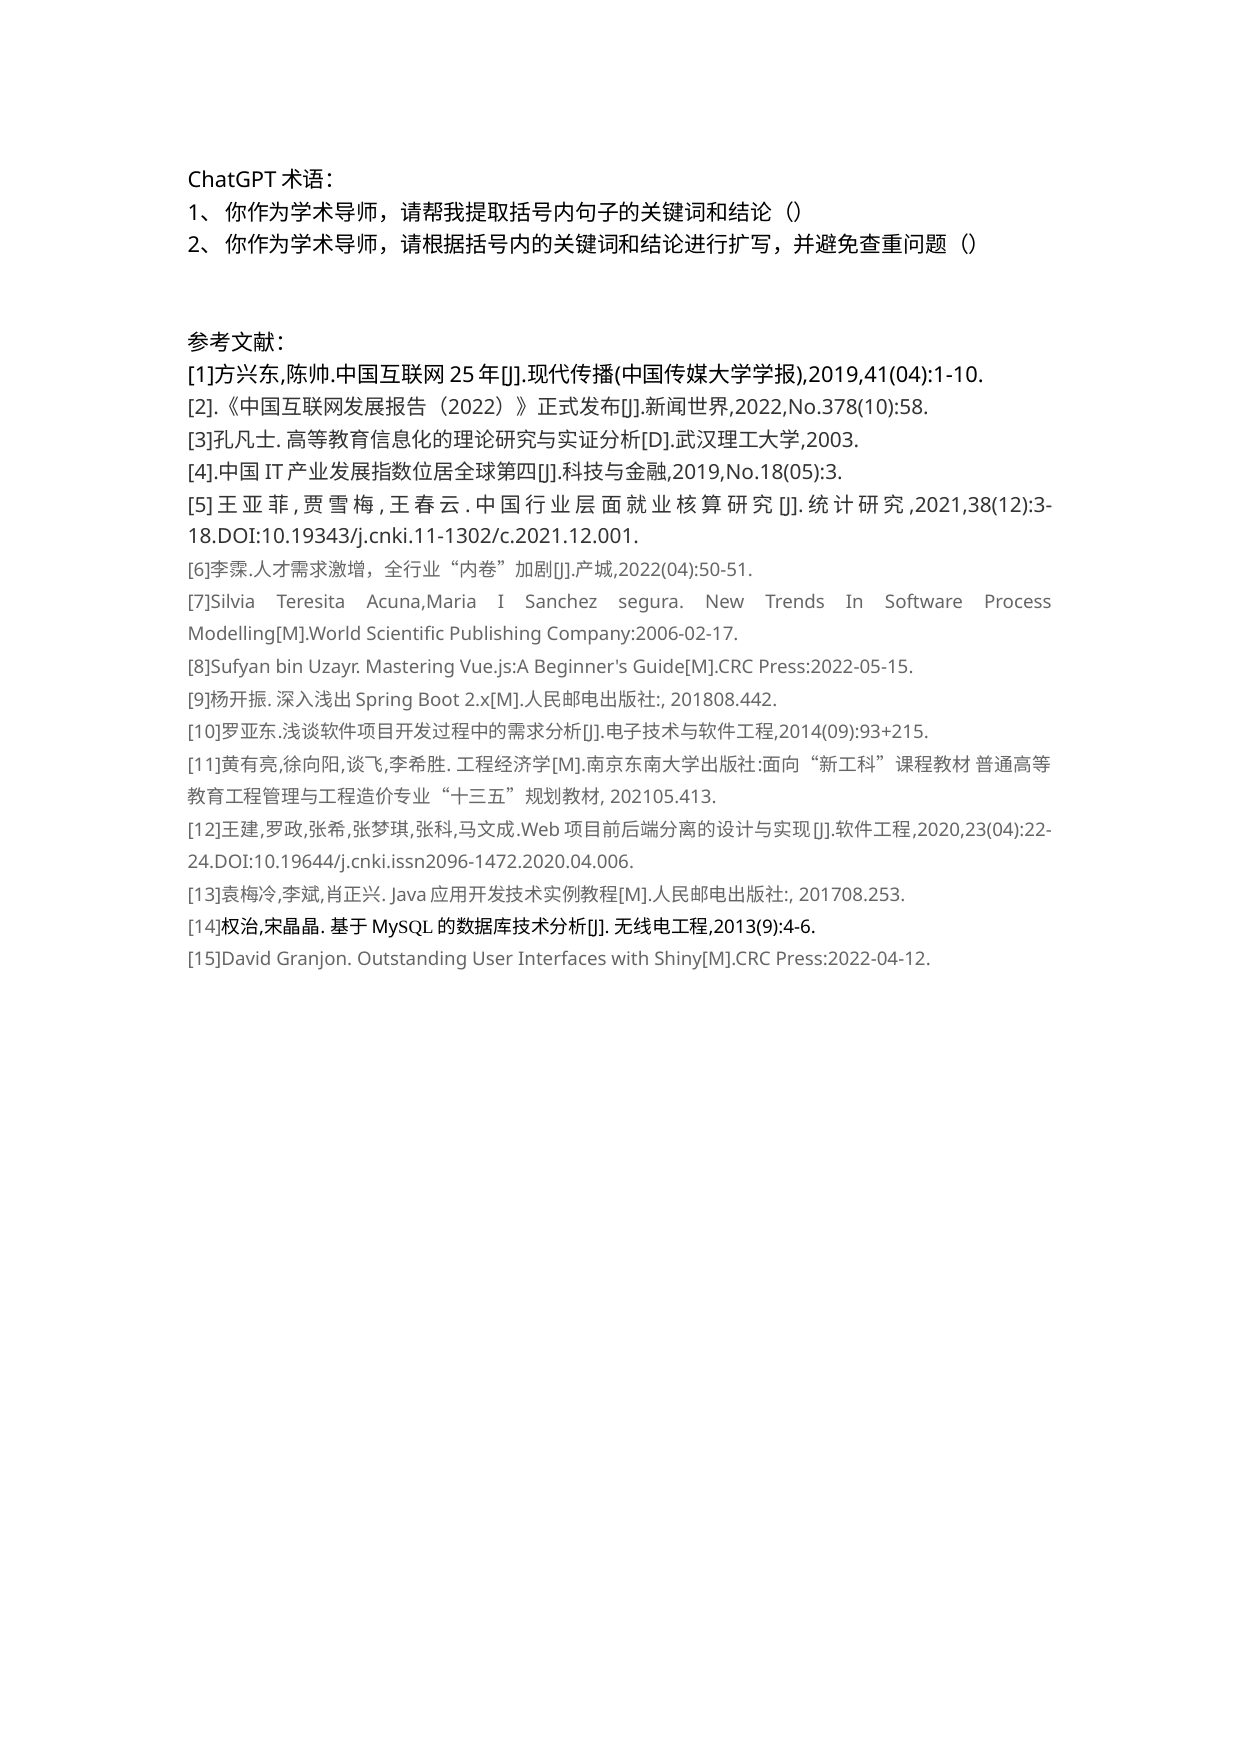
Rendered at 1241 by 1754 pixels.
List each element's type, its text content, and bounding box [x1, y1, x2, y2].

list 你作为学术导师，请根据括号内的关键词和结论进行扩写，并避免查重问题（） [187, 227, 1053, 259]
text [5]王亚菲,贾雪梅,王春云.中国行业层面就业核算研究[J].统计研究,2021,38(12):3-18.DOI:10.19343/j.cnki.11-1302/c.2021.12.001. [187, 487, 1053, 552]
text [9]杨开振. 深入浅出Spring Boot 2.x[M].人民邮电出版社:, 201808.442. [187, 682, 1053, 714]
text [6]李霂.人才需求激增，全行业“内卷”加剧[J].产城,2022(04):50-51. [187, 552, 1053, 584]
text [14]权治,宋晶晶. 基于MySQL的数据库技术分析[J]. 无线电工程,2013(9):4-6. [187, 909, 1056, 942]
text [2].《中国互联网发展报告（2022）》正式发布[J].新闻世界,2022,No.378(10):58. [187, 389, 1053, 422]
text [12]王建,罗政,张希,张梦琪,张科,马文成.Web项目前后端分离的设计与实现[J].软件工程,2020,23(04):22-24.DOI:10.19644/j.cnki.issn2096-1472.2020.04.006. [187, 812, 1053, 877]
text [10]罗亚东.浅谈软件项目开发过程中的需求分析[J].电子技术与软件工程,2014(09):93+215. [187, 714, 1053, 747]
text [3]孔凡士. 高等教育信息化的理论研究与实证分析[D].武汉理工大学,2003. [187, 422, 1053, 454]
text [1]方兴东,陈帅.中国互联网25年[J].现代传播(中国传媒大学学报),2019,41(04):1-10. [187, 357, 1053, 389]
text [7]Silvia Teresita Acuna,Maria I Sanchez segura. New Trends In Software Process Modelling[M].World Scientific Publishing Company:2006-02-17. [187, 584, 1053, 649]
text [8]Sufyan bin Uzayr. Mastering Vue.js:A Beginner's Guide[M].CRC Press:2022-05-15. [187, 649, 1053, 682]
text [11]黄有亮,徐向阳,谈飞,李希胜. 工程经济学[M].南京东南大学出版社:面向“新工科”课程教材 普通高等教育工程管理与工程造价专业“十三五”规划教材, 202105.413. [187, 747, 1053, 812]
text 参考文献： [187, 324, 1053, 357]
text ChatGPT术语： [187, 162, 1053, 194]
list 你作为学术导师，请帮我提取括号内句子的关键词和结论（） [187, 194, 1053, 227]
text [13]袁梅冷,李斌,肖正兴. Java应用开发技术实例教程[M].人民邮电出版社:, 201708.253. [187, 877, 1053, 909]
text [15]David Granjon. Outstanding User Interfaces with Shiny[M].CRC Press:2022-04-12. [187, 942, 1053, 974]
text [4].中国IT产业发展指数位居全球第四[J].科技与金融,2019,No.18(05):3. [187, 454, 1053, 487]
